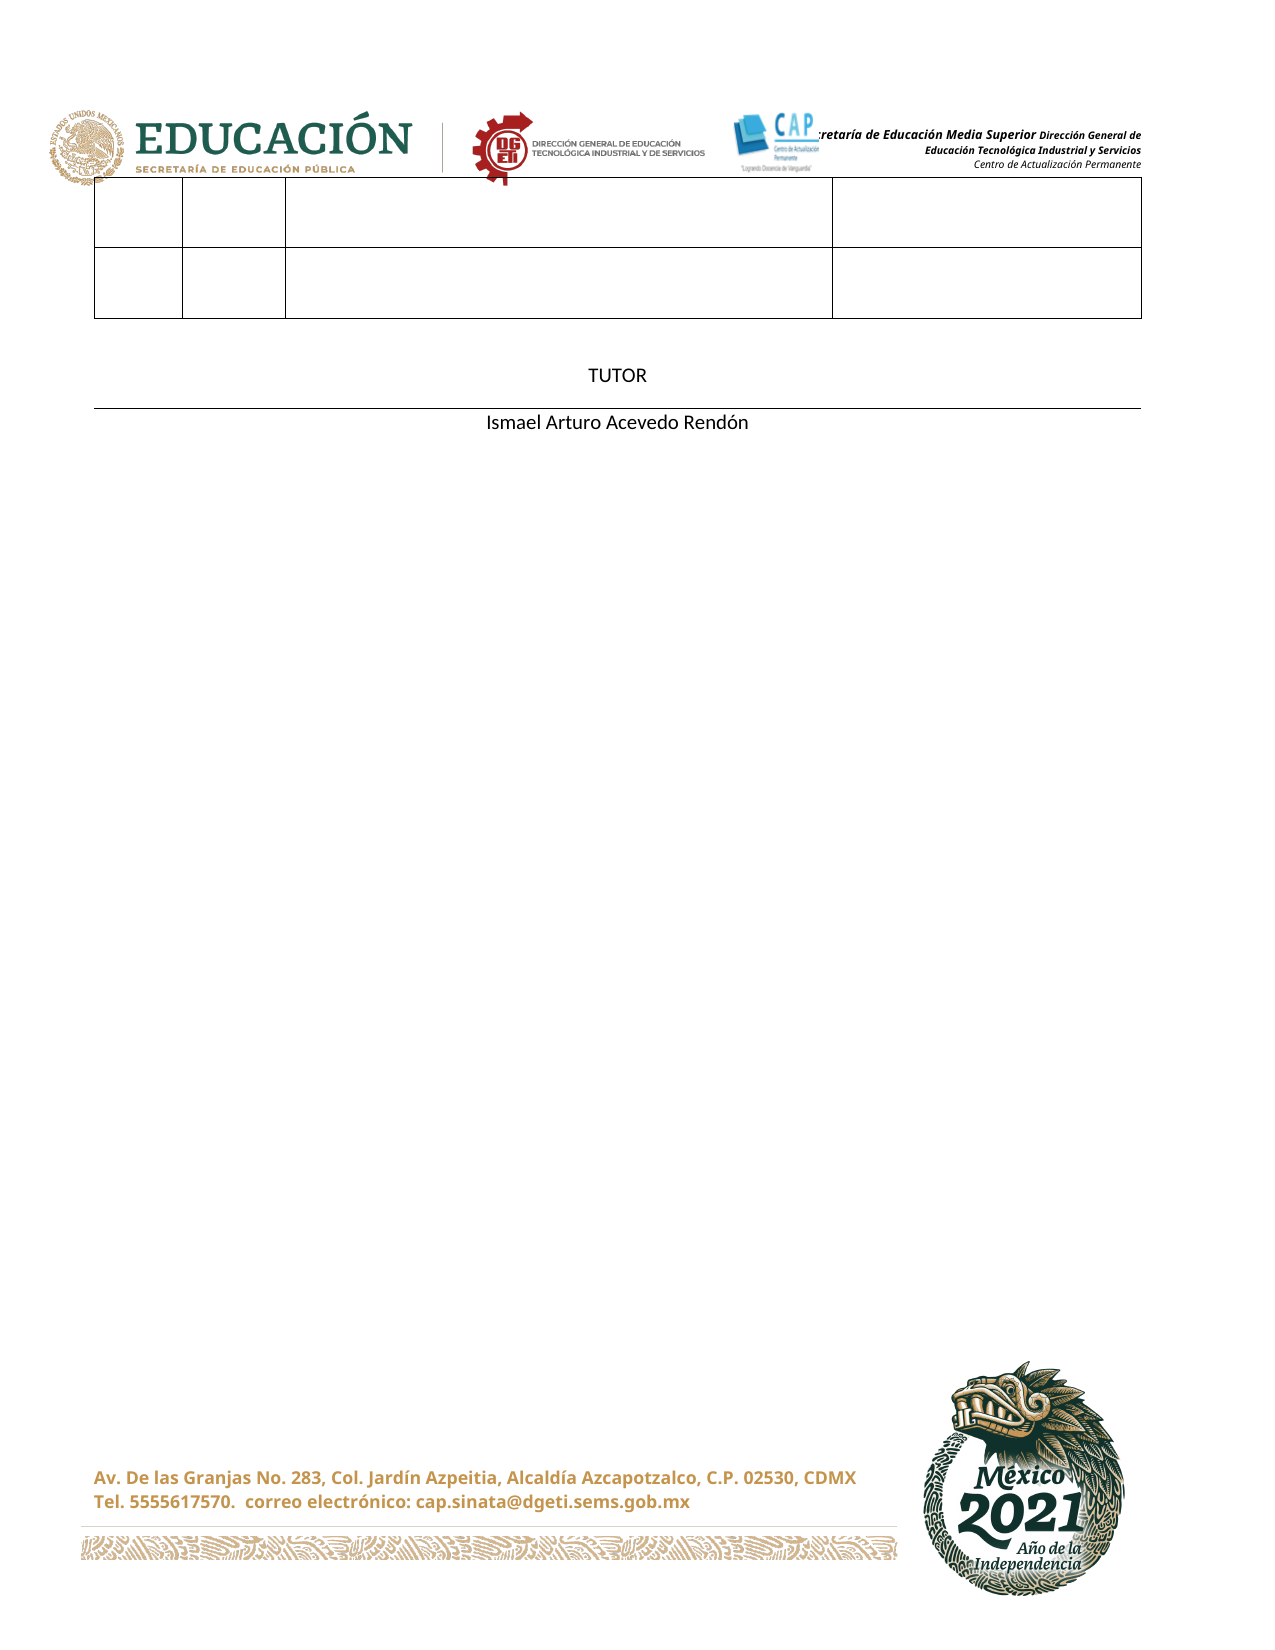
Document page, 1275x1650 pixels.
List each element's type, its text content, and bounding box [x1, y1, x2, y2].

table_cell [183, 248, 285, 318]
table_cell [95, 178, 182, 247]
picture [42, 106, 712, 193]
picture [731, 106, 819, 175]
table_cell Ismael Arturo Acevedo Rendón [94, 409, 1141, 454]
table_cell [95, 248, 182, 318]
picture [49, 1516, 915, 1588]
picture [923, 1361, 1125, 1596]
table_cell [286, 248, 832, 318]
table_cell [833, 178, 1141, 247]
table_cell [286, 178, 832, 247]
table_cell [183, 178, 285, 247]
table_header TUTOR [94, 363, 1141, 408]
table_cell [833, 248, 1141, 318]
